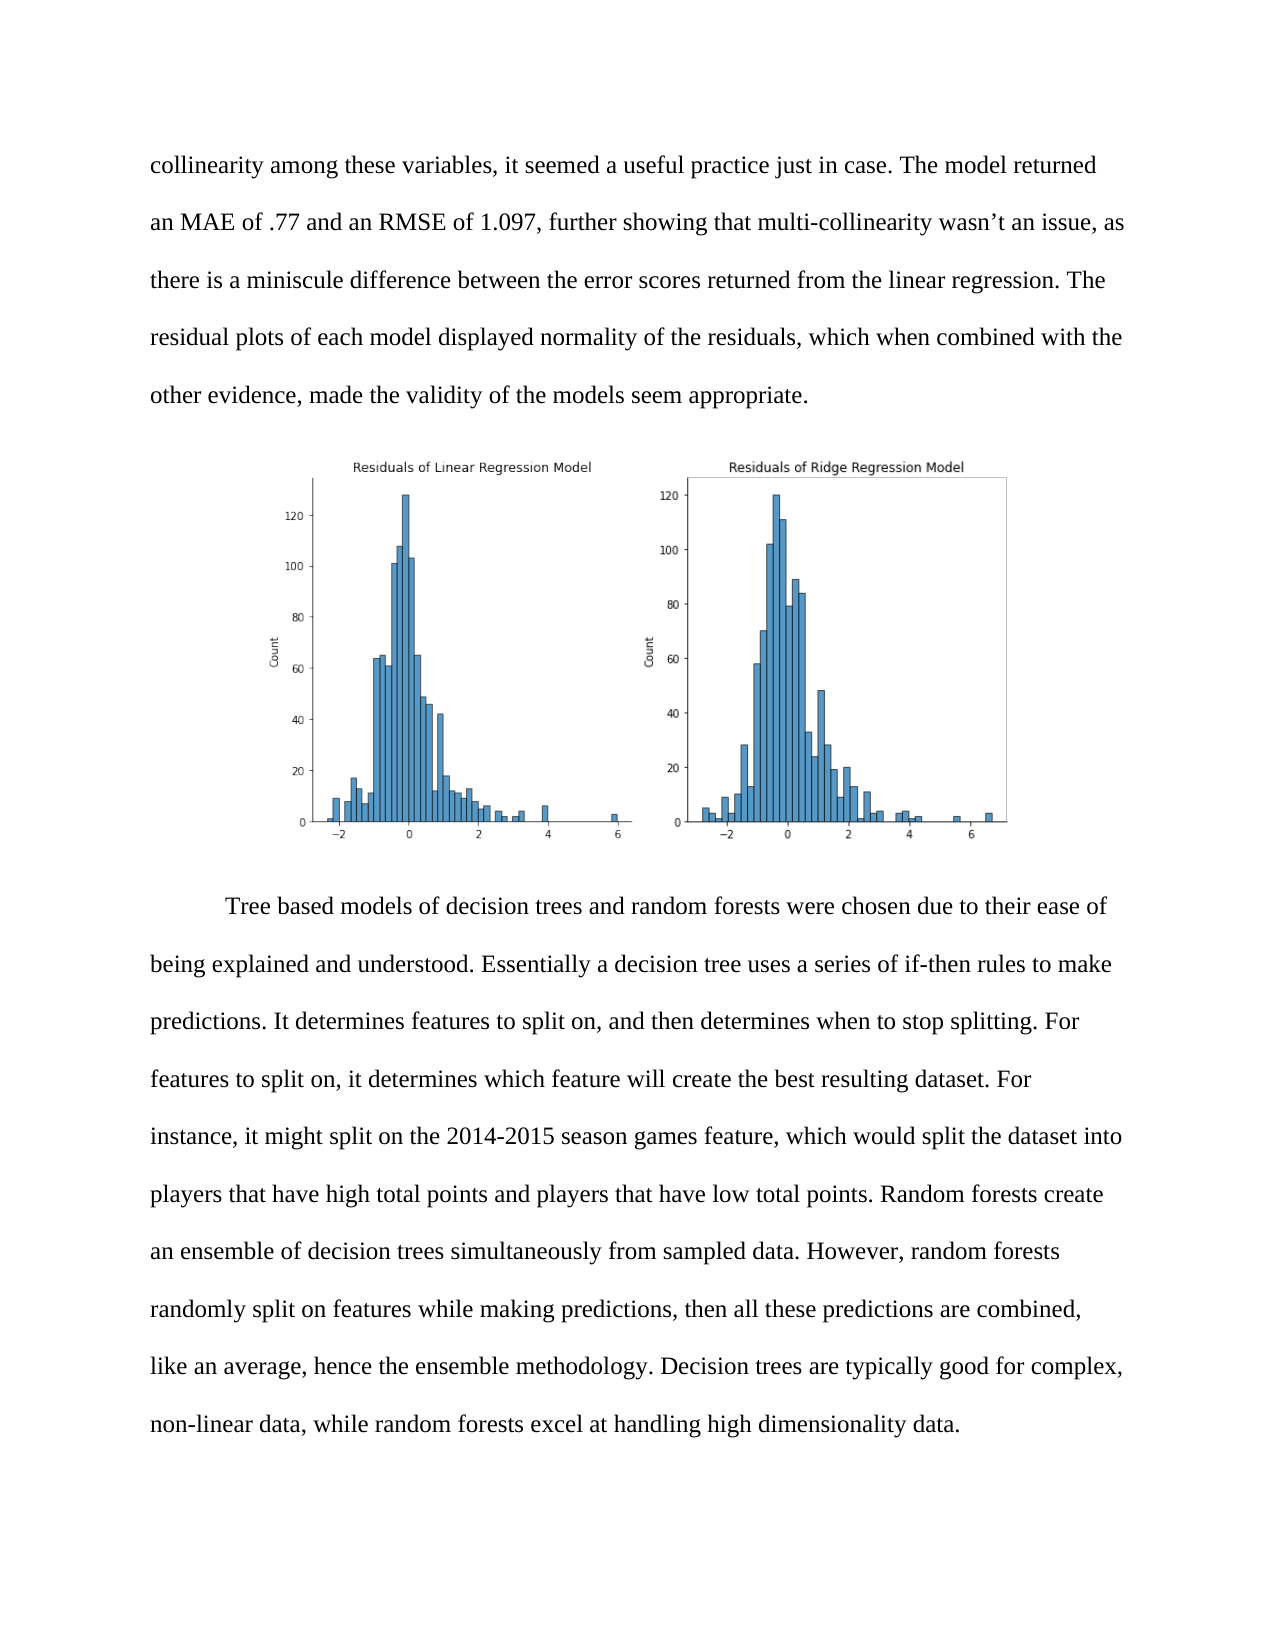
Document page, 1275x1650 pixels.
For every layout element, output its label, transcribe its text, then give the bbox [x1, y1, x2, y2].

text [150, 150, 1125, 409]
text Tree based models of decision trees and random forests were chosen due to their ease of being explained and understood. Essentially a decision tree uses a series of if-then rules to make predictions. It determines features to split on, and then determines when to stop splitting. For features to split on, it determines which feature will create the best resulting dataset. For instance, it might split on the 2014-2015 season games feature, which would split the dataset into players that have high total points and players that have low total points. Random forests create an ensemble of decision trees simultaneously from sampled data. However, random forests randomly split on features while making predictions, then all these predictions are combined, like an average, hence the ensemble methodology. Decision trees are typically good for complex, non-linear data, while random forests excel at handling high dimensionality data. [150, 891, 1125, 1437]
picture [262, 454, 1013, 847]
